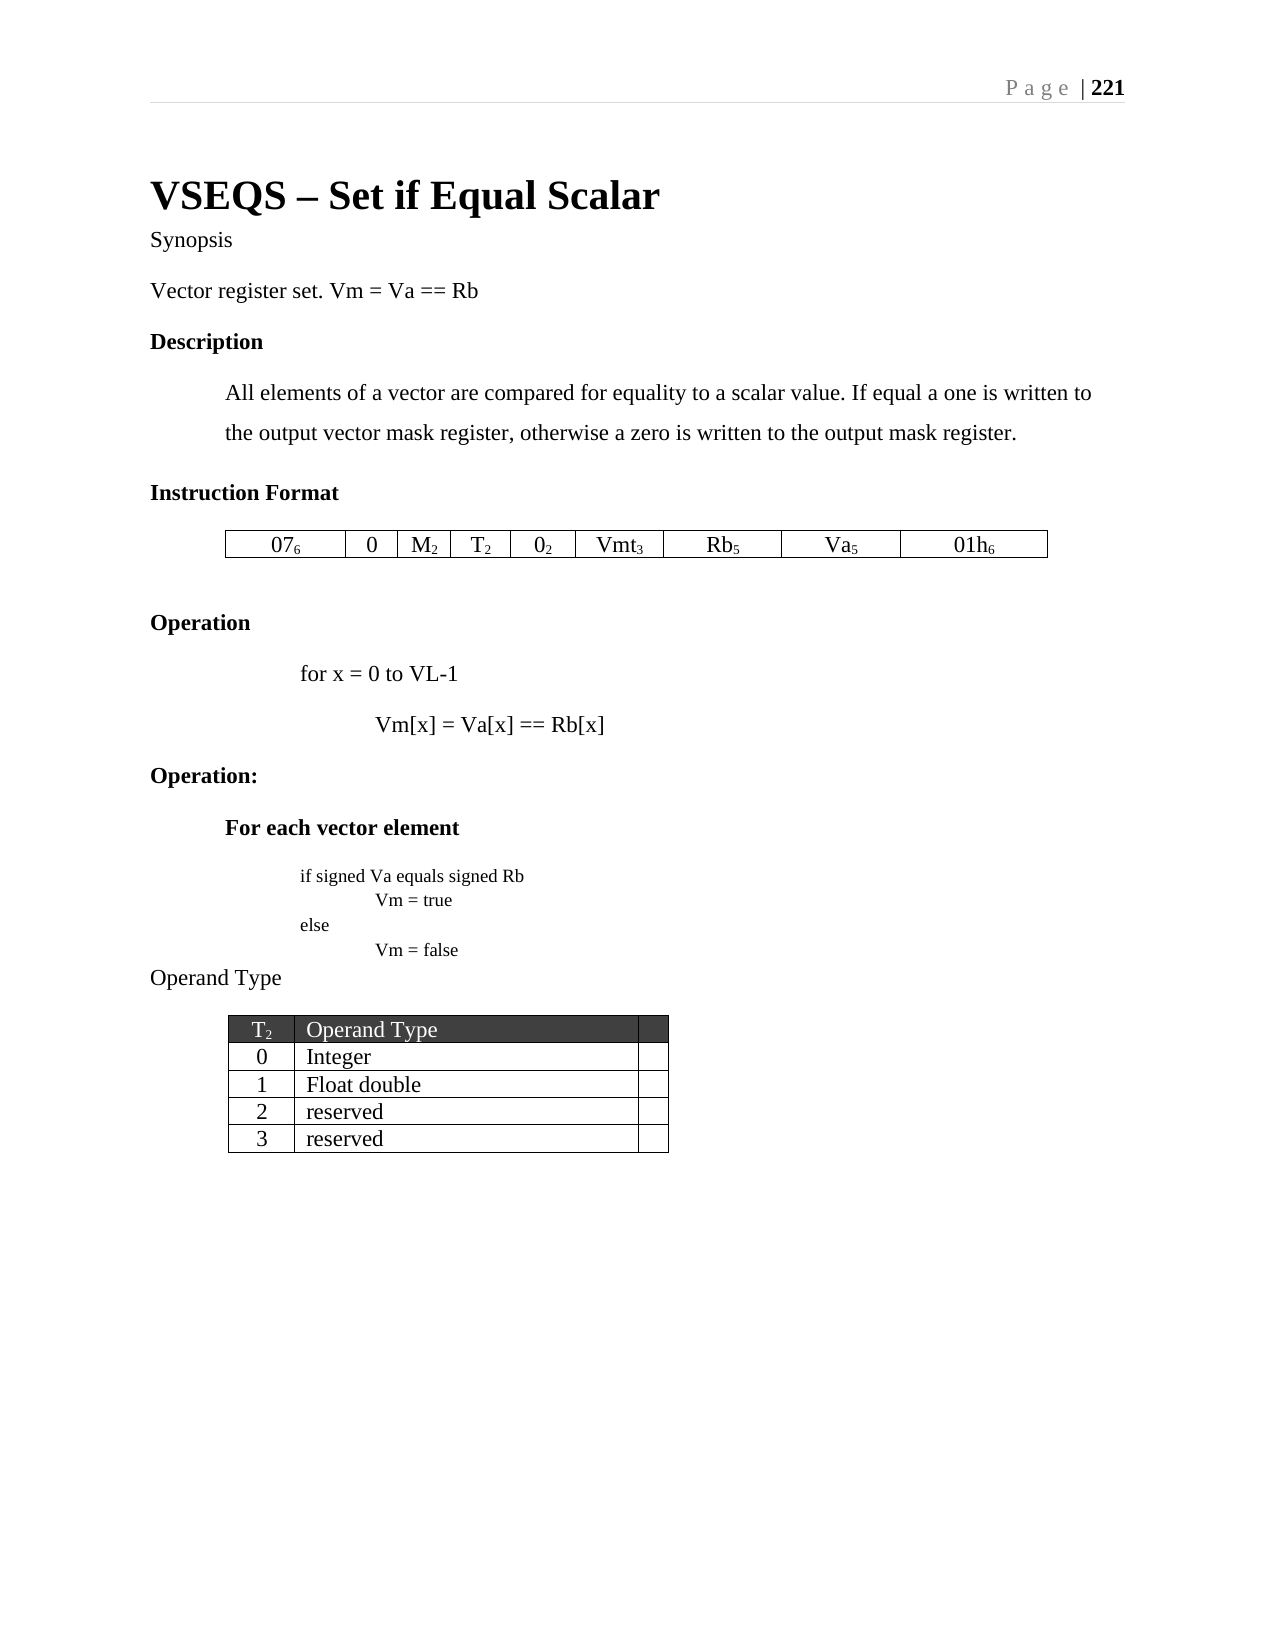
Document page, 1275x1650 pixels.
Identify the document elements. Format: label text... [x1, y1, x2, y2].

text All elements of a vector are compared for equality to a scalar value. If equal a one is written to the output vector mask register, otherwise a zero is written to the output mask register. [225, 379, 1125, 445]
text Operation: [150, 762, 1125, 789]
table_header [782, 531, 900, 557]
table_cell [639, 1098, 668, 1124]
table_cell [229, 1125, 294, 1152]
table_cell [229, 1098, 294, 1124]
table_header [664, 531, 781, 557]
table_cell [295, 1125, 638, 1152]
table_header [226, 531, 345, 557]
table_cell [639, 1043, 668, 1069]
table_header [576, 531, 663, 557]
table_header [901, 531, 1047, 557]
text Instruction Format [150, 479, 1125, 505]
text Description [150, 328, 1125, 354]
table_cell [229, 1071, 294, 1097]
text if signed Va equals signed Rb [300, 864, 1125, 886]
text Vm[x] = Va[x] == Rb[x] [300, 711, 1125, 738]
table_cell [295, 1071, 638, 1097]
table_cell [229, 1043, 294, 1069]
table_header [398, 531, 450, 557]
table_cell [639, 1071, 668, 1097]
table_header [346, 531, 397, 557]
text Vm = false [300, 939, 1125, 961]
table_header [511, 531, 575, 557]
text For each vector element [225, 813, 1125, 840]
text Operand Type [150, 964, 1125, 990]
text Vm = true [300, 889, 1125, 911]
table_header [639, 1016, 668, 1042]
text Vector register set. Vm = Va == Rb [150, 277, 1125, 303]
text Operation [150, 609, 1125, 636]
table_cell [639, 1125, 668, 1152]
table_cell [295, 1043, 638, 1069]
subtitle VSEQS – Set if Equal Scalar [150, 171, 1125, 219]
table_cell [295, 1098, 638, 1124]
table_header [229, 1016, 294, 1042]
text for x = 0 to VL-1 [225, 660, 1125, 687]
text else [300, 914, 1125, 936]
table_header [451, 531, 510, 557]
text Synopsis [150, 226, 1125, 252]
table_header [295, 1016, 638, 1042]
